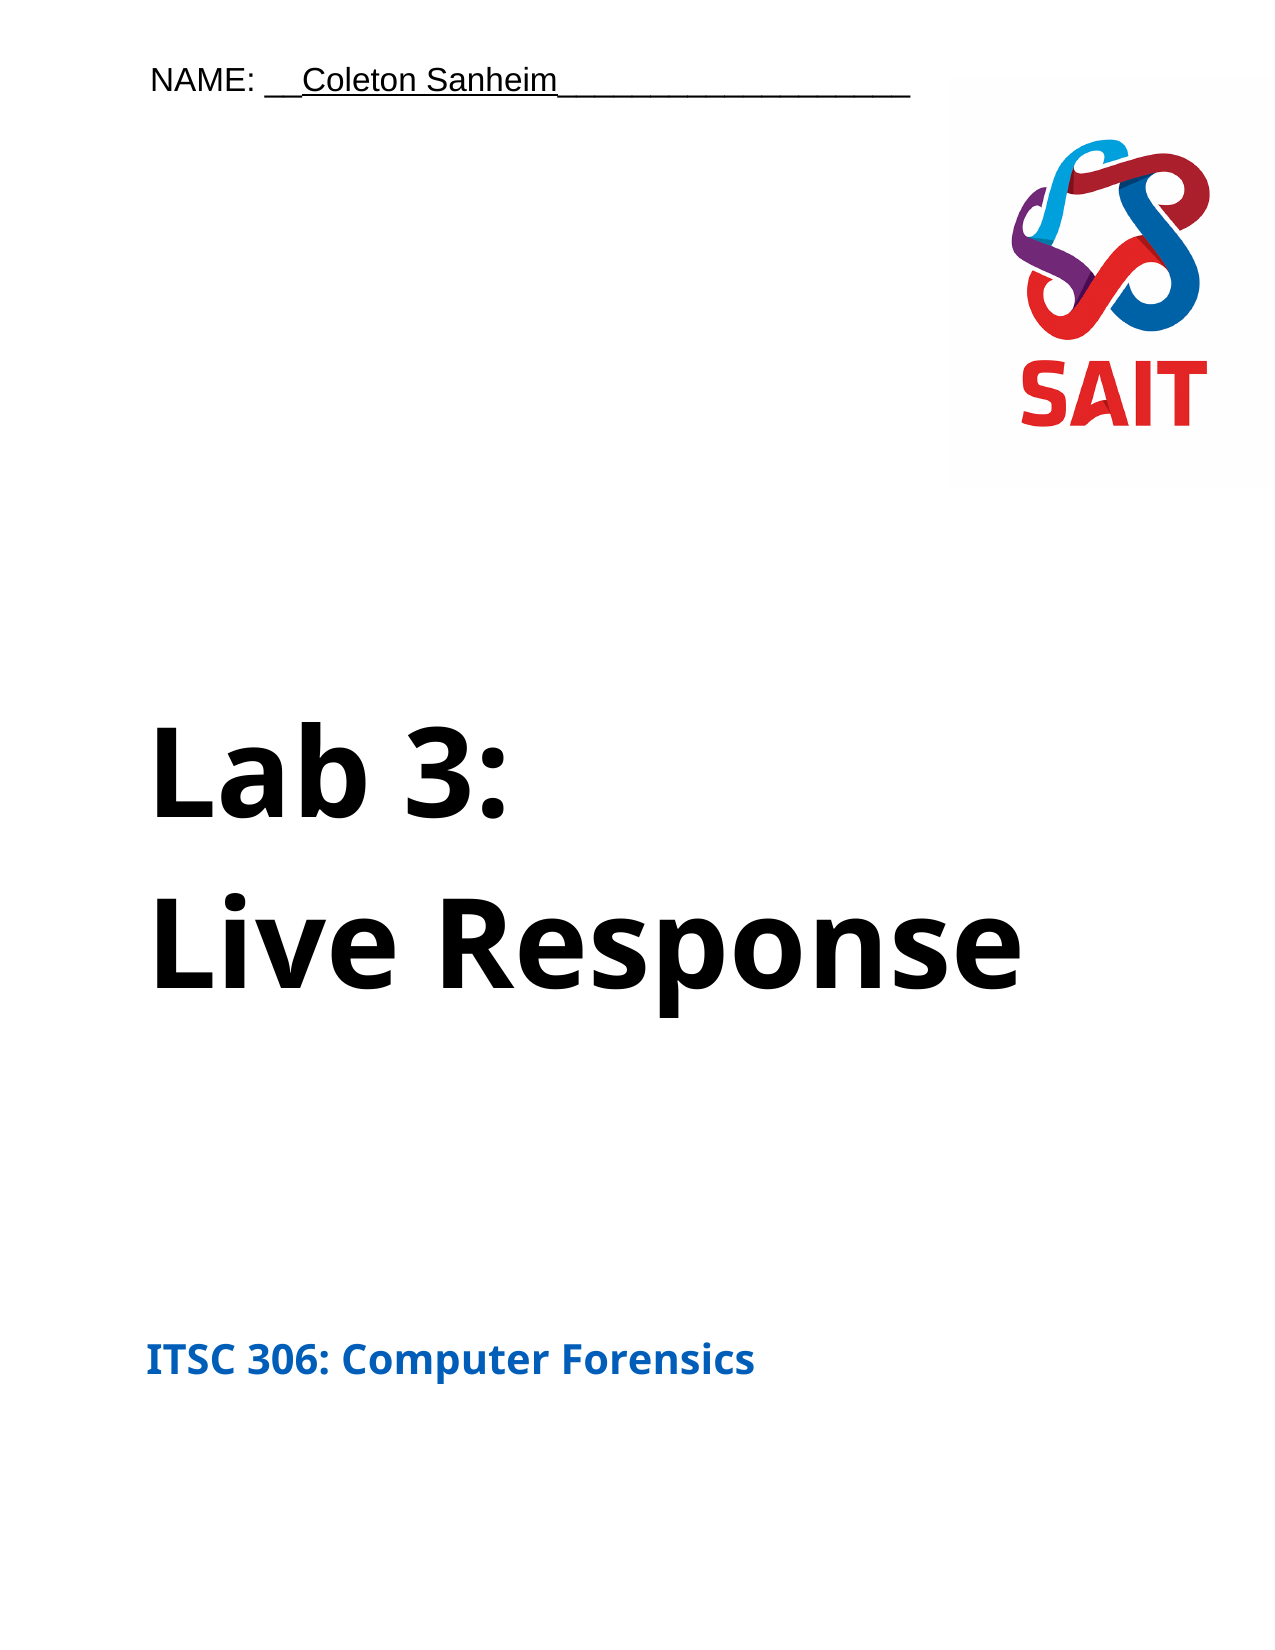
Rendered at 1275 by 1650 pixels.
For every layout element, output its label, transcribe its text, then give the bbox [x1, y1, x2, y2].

text NAME: __Coleton Sanheim___________________ [150, 60, 1245, 99]
picture [947, 76, 1274, 490]
